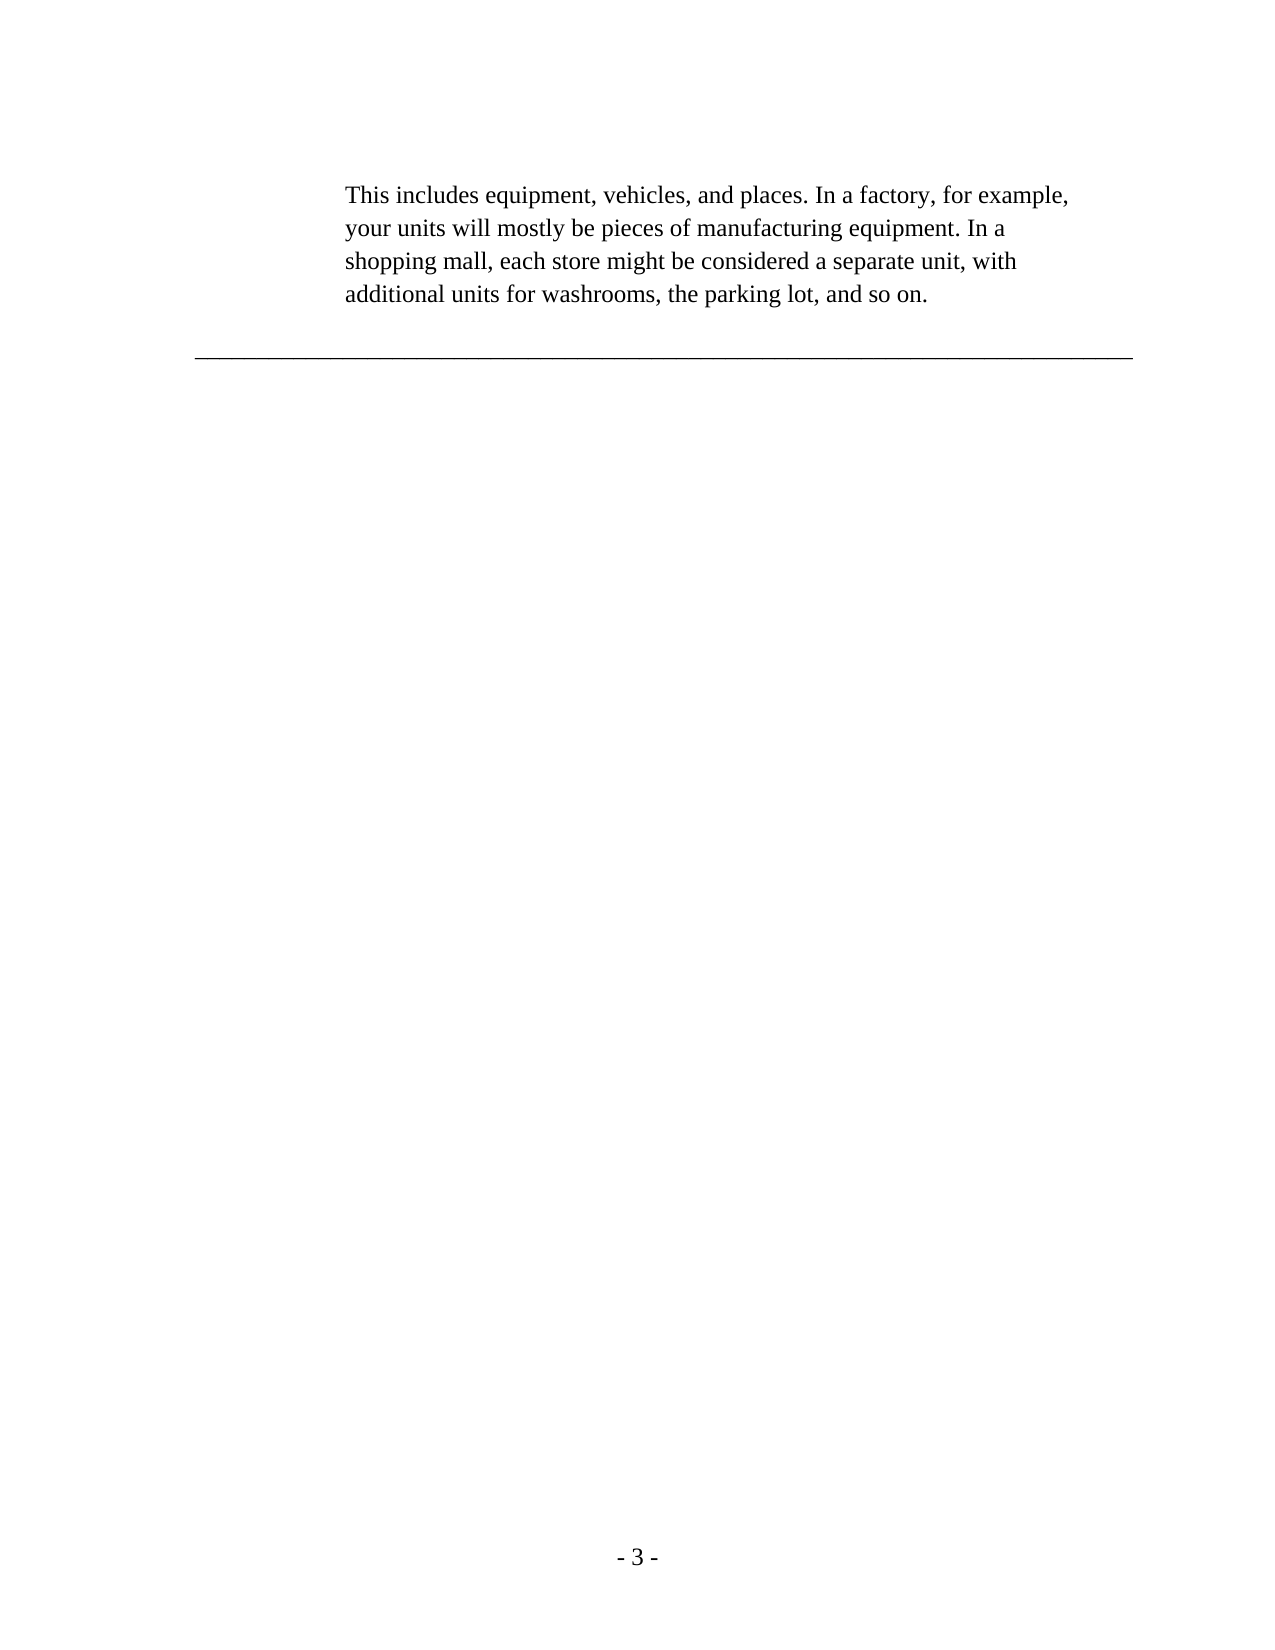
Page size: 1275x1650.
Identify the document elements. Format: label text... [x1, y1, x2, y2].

text This includes equipment, vehicles, and places. In a factory, for example, your units will mostly be pieces of manufacturing equipment. In a shopping mall, each store might be considered a separate unit, with additional units for washrooms, the parking lot, and so on. [195, 180, 1080, 308]
